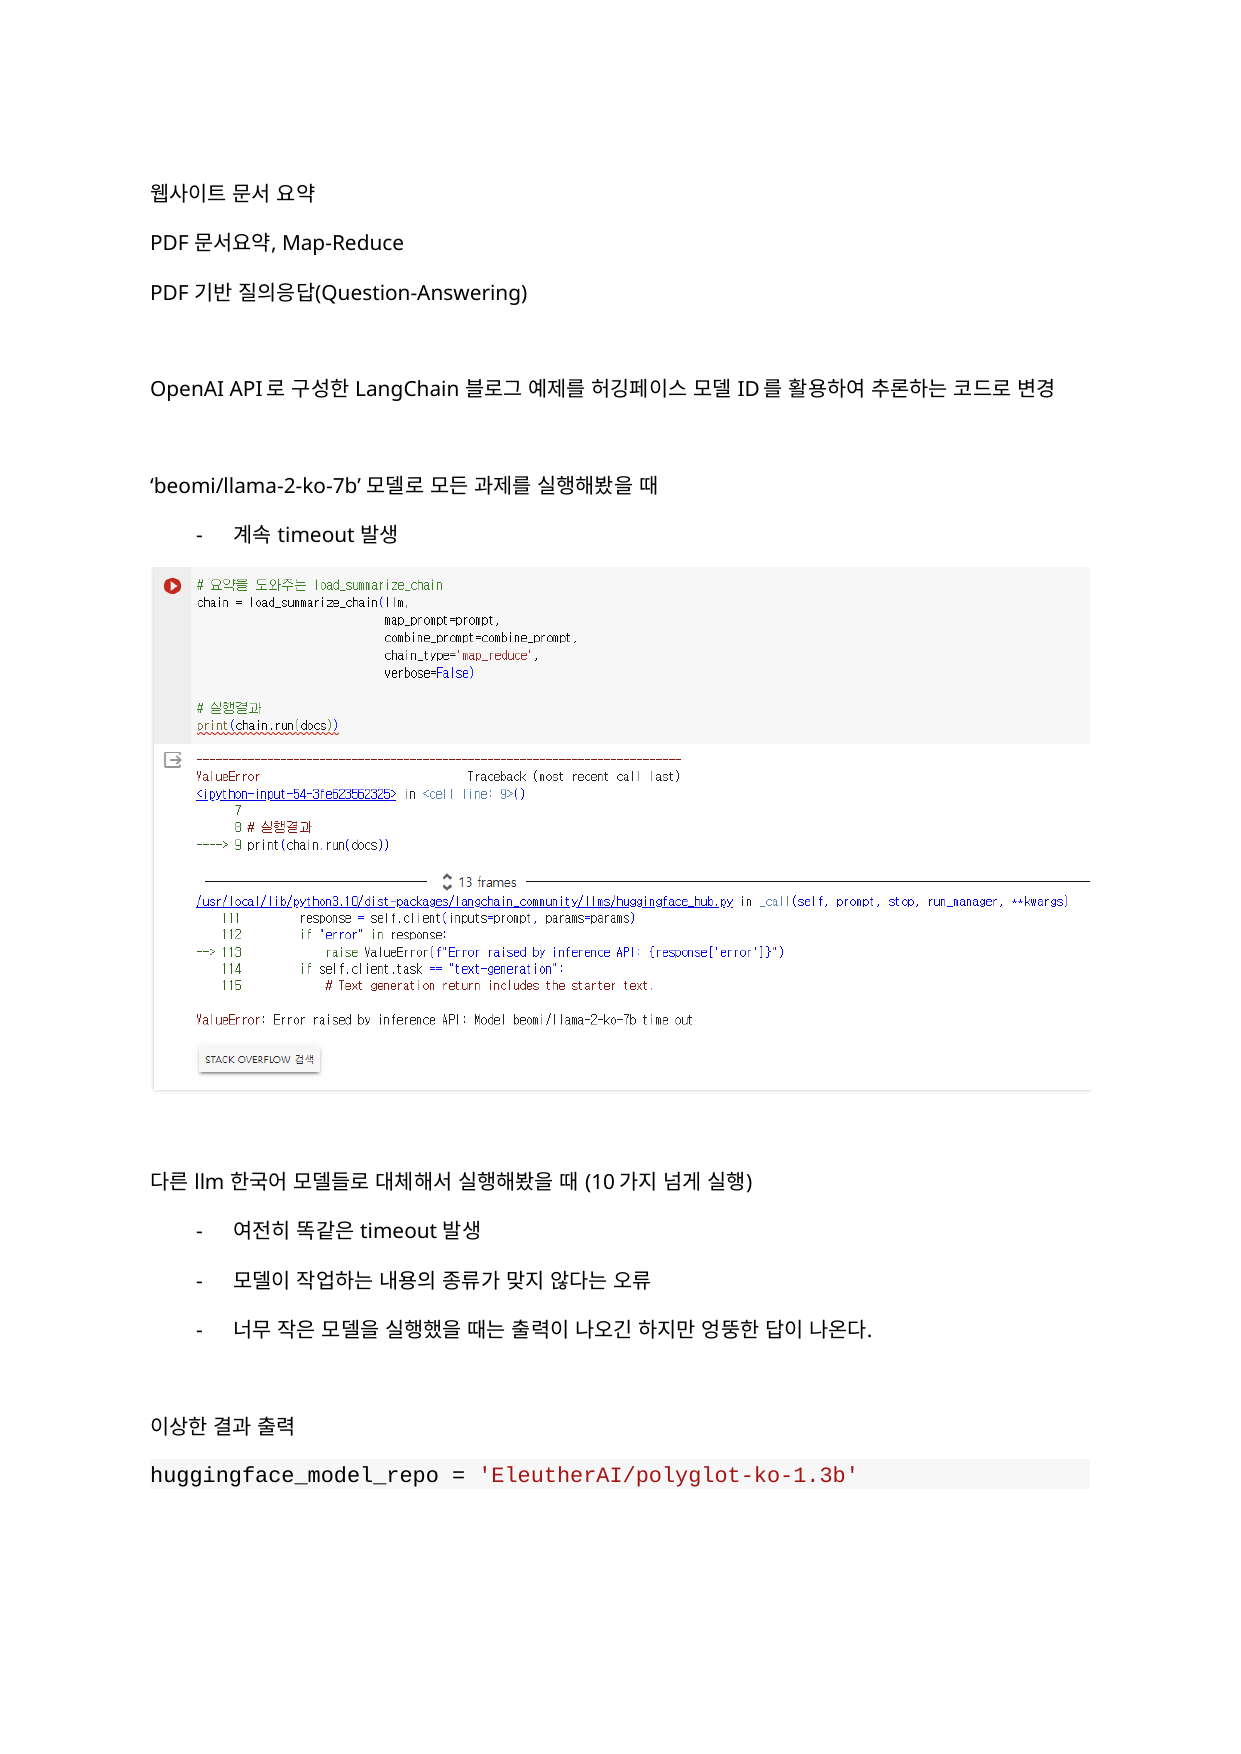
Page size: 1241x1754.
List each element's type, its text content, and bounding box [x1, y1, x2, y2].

text ‘beomi/llama-2-ko-7b’ 모델로 모든 과제를 실행해봤을 때 [150, 469, 1090, 499]
text 이상한 결과 출력 [150, 1410, 1090, 1440]
list 여전히 똑같은 timeout 발생 [196, 1214, 1090, 1245]
list 너무 작은 모델을 실행했을 때는 출력이 나오긴 하지만 엉뚱한 답이 나온다. [196, 1313, 1090, 1343]
text PDF 문서요약, Map-Reduce [150, 226, 1090, 257]
text 다른 llm 한국어 모델들로 대체해서 실행해봤을 때 (10가지 넘게 실행) [150, 1165, 1090, 1195]
list 계속 timeout 발생 [196, 518, 1090, 549]
text 웹사이트 문서 요약 [150, 177, 1090, 207]
list 모델이 작업하는 내용의 종류가 맞지 않다는 오류 [196, 1264, 1090, 1294]
text PDF 기반 질의응답(Question-Answering) [150, 276, 1090, 306]
text huggingface_model_repo = 'EleutherAI/polyglot-ko-1.3b' [150, 1459, 1090, 1489]
picture [150, 567, 1091, 1099]
text OpenAI API로 구성한 LangChain 블로그 예제를 허깅페이스 모델 ID를 활용하여 추론하는 코드로 변경 [150, 372, 1090, 403]
